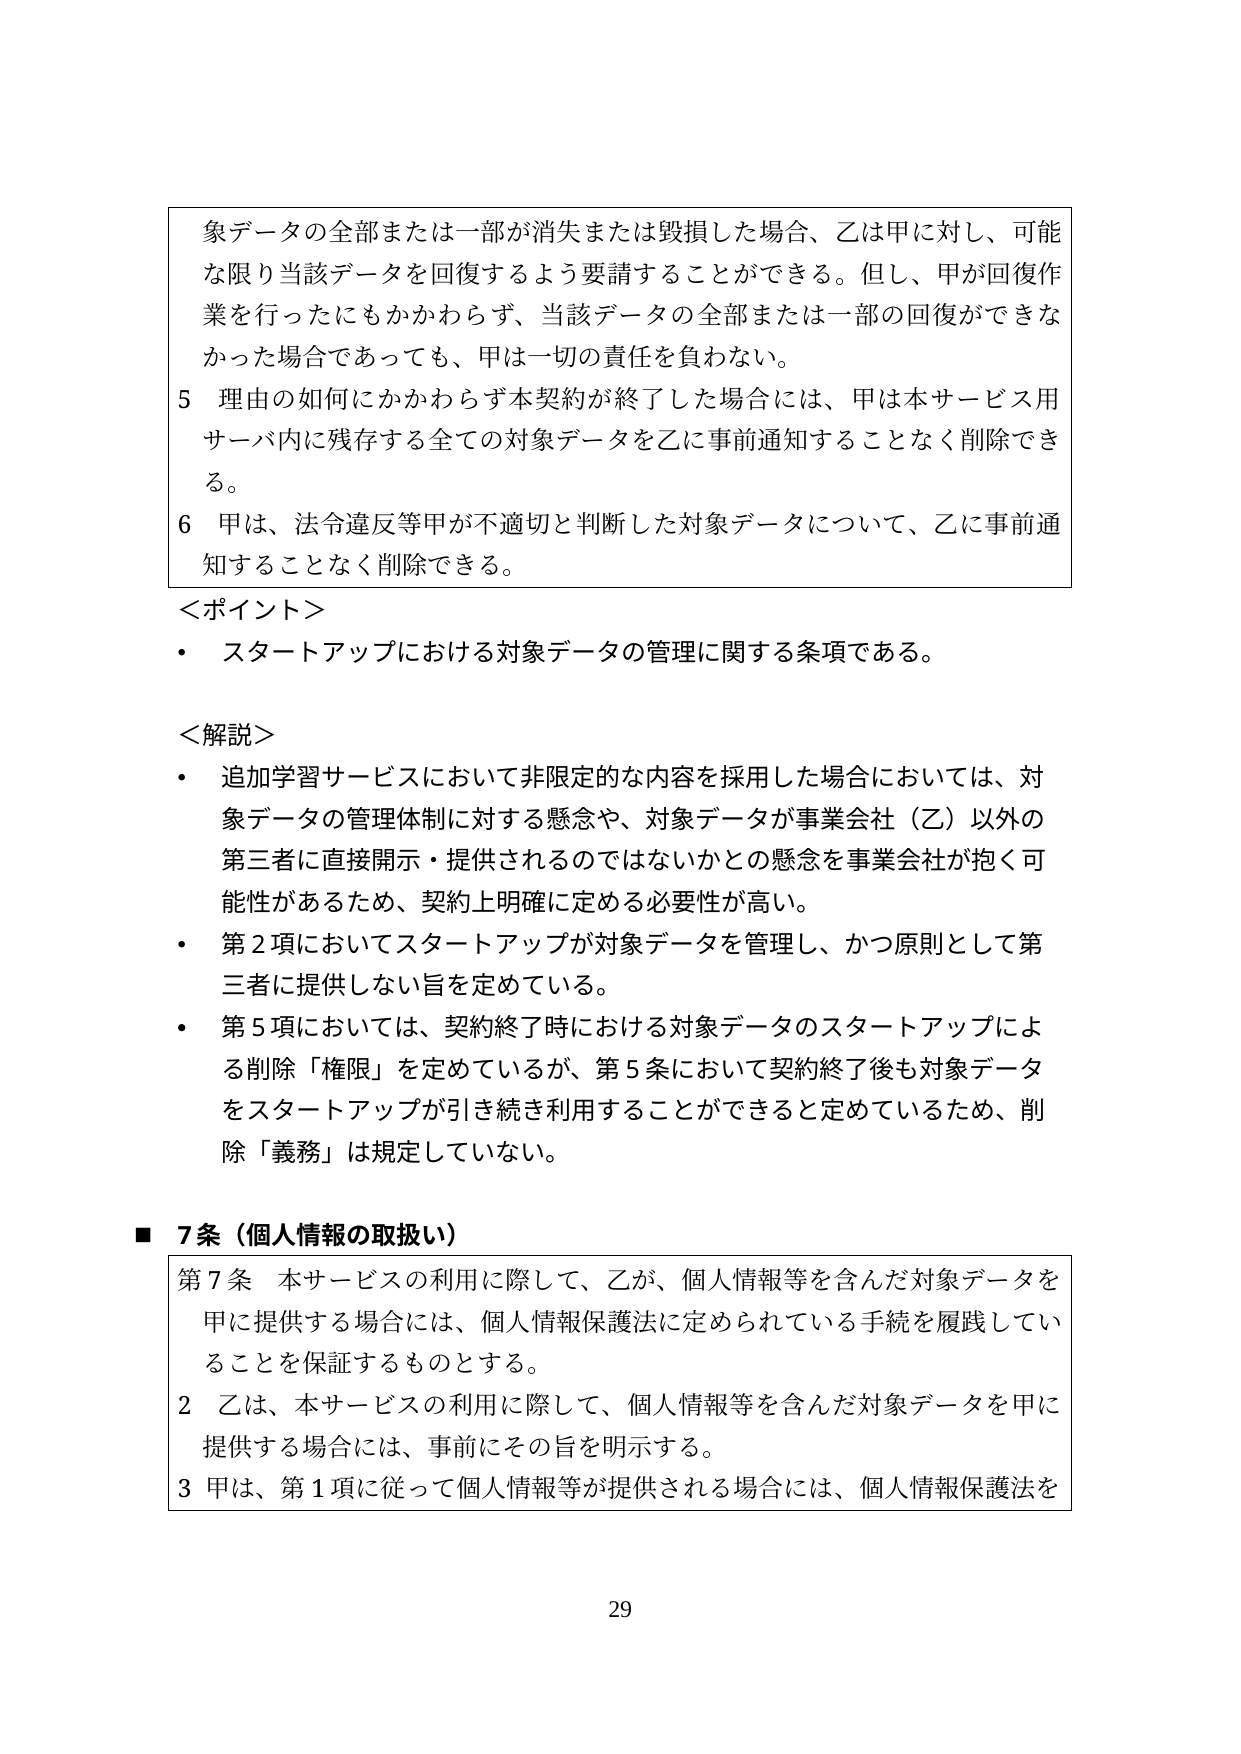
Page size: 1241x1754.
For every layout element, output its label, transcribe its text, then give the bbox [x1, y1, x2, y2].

list スタートアップにおける対象データの管理に関する条項である。 [177, 630, 1063, 671]
text ＜ポイント＞ [177, 588, 1063, 630]
text 第7条 本サービスの利用に際して、乙が、個人情報等を含んだ対象データを甲に提供する場合には、個人情報保護法に定められている手続を履践していることを保証するものとする。 [169, 1256, 1071, 1383]
text ＜解説＞ [177, 713, 1063, 755]
text 2 乙は、本サービスの利用に際して、個人情報等を含んだ対象データを甲に提供する場合には、事前にその旨を明示する。 [177, 1383, 1063, 1463]
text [169, 208, 1071, 377]
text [169, 1463, 1071, 1510]
list 第2項においてスタートアップが対象データを管理し、かつ原則として第三者に提供しない旨を定めている。 [177, 921, 1063, 1005]
list 追加学習サービスにおいて非限定的な内容を採用した場合においては、対象データの管理体制に対する懸念や、対象データが事業会社（乙）以外の第三者に直接開示・提供されるのではないかとの懸念を事業会社が抱く可能性があるため、契約上明確に定める必要性が高い。 [177, 755, 1063, 921]
list 第5項においては、契約終了時における対象データのスタートアップによる削除「権限」を定めているが、第5条において契約終了後も対象データをスタートアップが引き続き利用することができると定めているため、削除「義務」は規定していない。 [177, 1005, 1063, 1171]
text 6 甲は、法令違反等甲が不適切と判断した対象データについて、乙に事前通知することなく削除できる。 [169, 498, 1071, 587]
subtitle 7条（個人情報の取扱い） [133, 1213, 1063, 1255]
text 5 理由の如何にかかわらず本契約が終了した場合には、甲は本サービス用サーバ内に残存する全ての対象データを乙に事前通知することなく削除できる。 [177, 377, 1063, 498]
